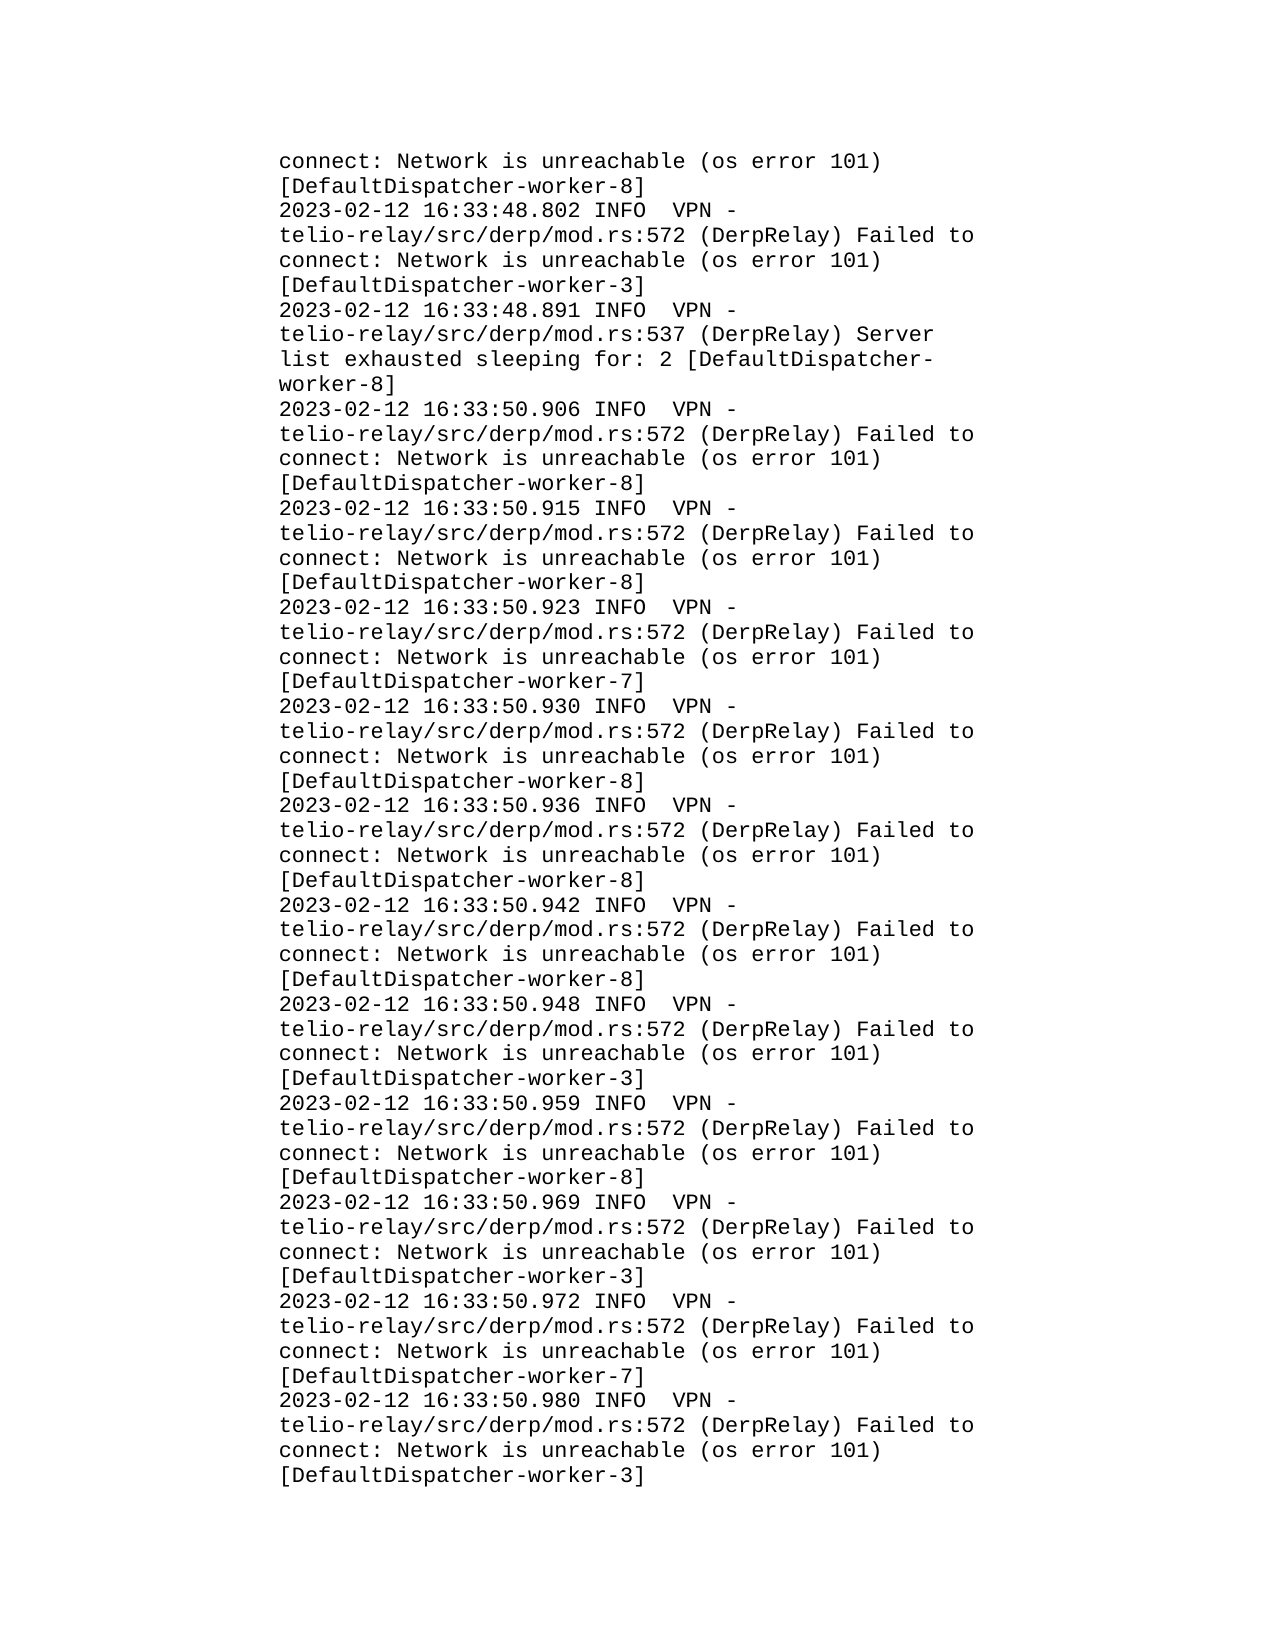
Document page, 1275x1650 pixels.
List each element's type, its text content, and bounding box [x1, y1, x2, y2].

text 2023-02-12 16:33:50.936 INFO VPN - telio-relay/src/derp/mod.rs:572 (DerpRelay) Failed to connect: Network is unreachable (os error 101) [DefaultDispatcher-worker-8] [278, 794, 996, 894]
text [278, 150, 996, 199]
text 2023-02-12 16:33:50.906 INFO VPN - telio-relay/src/derp/mod.rs:572 (DerpRelay) Failed to connect: Network is unreachable (os error 101) [DefaultDispatcher-worker-8] [278, 398, 996, 497]
text 2023-02-12 16:33:50.930 INFO VPN - telio-relay/src/derp/mod.rs:572 (DerpRelay) Failed to connect: Network is unreachable (os error 101) [DefaultDispatcher-worker-8] [278, 695, 996, 794]
text 2023-02-12 16:33:48.802 INFO VPN - telio-relay/src/derp/mod.rs:572 (DerpRelay) Failed to connect: Network is unreachable (os error 101) [DefaultDispatcher-worker-3] [278, 199, 996, 299]
text 2023-02-12 16:33:50.948 INFO VPN - telio-relay/src/derp/mod.rs:572 (DerpRelay) Failed to connect: Network is unreachable (os error 101) [DefaultDispatcher-worker-3] [278, 993, 996, 1092]
text 2023-02-12 16:33:50.972 INFO VPN - telio-relay/src/derp/mod.rs:572 (DerpRelay) Failed to connect: Network is unreachable (os error 101) [DefaultDispatcher-worker-7] [278, 1290, 996, 1389]
text 2023-02-12 16:33:50.980 INFO VPN - telio-relay/src/derp/mod.rs:572 (DerpRelay) Failed to connect: Network is unreachable (os error 101) [DefaultDispatcher-worker-3] [278, 1389, 996, 1489]
text 2023-02-12 16:33:50.915 INFO VPN - telio-relay/src/derp/mod.rs:572 (DerpRelay) Failed to connect: Network is unreachable (os error 101) [DefaultDispatcher-worker-8] [278, 497, 996, 596]
text 2023-02-12 16:33:48.891 INFO VPN - telio-relay/src/derp/mod.rs:537 (DerpRelay) Server list exhausted sleeping for: 2 [DefaultDispatcher-worker-8] [278, 299, 996, 398]
text 2023-02-12 16:33:50.942 INFO VPN - telio-relay/src/derp/mod.rs:572 (DerpRelay) Failed to connect: Network is unreachable (os error 101) [DefaultDispatcher-worker-8] [278, 894, 996, 993]
text 2023-02-12 16:33:50.923 INFO VPN - telio-relay/src/derp/mod.rs:572 (DerpRelay) Failed to connect: Network is unreachable (os error 101) [DefaultDispatcher-worker-7] [278, 596, 996, 695]
text 2023-02-12 16:33:50.969 INFO VPN - telio-relay/src/derp/mod.rs:572 (DerpRelay) Failed to connect: Network is unreachable (os error 101) [DefaultDispatcher-worker-3] [278, 1191, 996, 1290]
text 2023-02-12 16:33:50.959 INFO VPN - telio-relay/src/derp/mod.rs:572 (DerpRelay) Failed to connect: Network is unreachable (os error 101) [DefaultDispatcher-worker-8] [278, 1092, 996, 1191]
